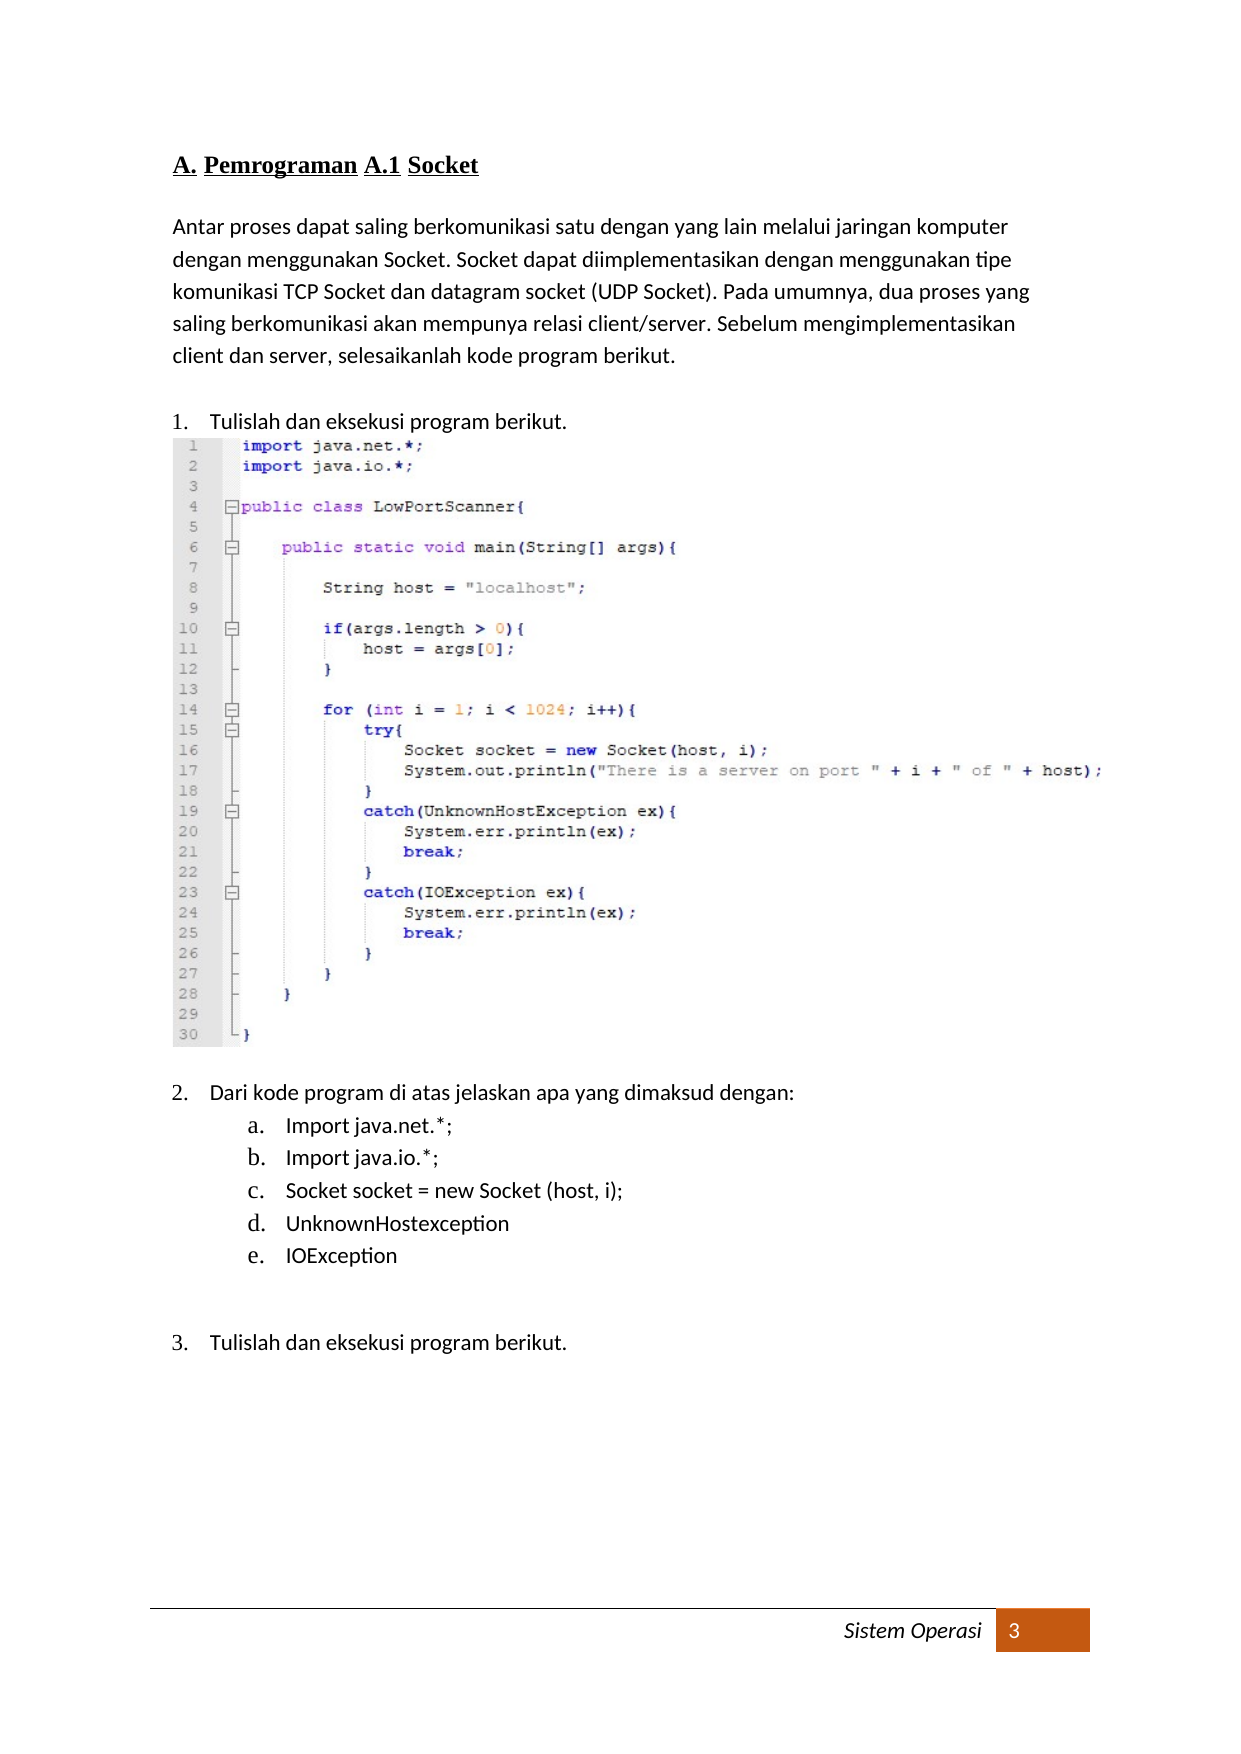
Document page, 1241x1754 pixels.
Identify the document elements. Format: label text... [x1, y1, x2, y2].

list Tulislah dan eksekusi program berikut. [171, 1328, 1061, 1356]
picture [172, 438, 1101, 1047]
list Socket socket = new Socket (host, i); [247, 1175, 1061, 1204]
list IOException [247, 1241, 1061, 1270]
text Antar proses dapat saling berkomunikasi satu dengan yang lain melalui jaringan komputer dengan menggunakan Socket. Socket dapat diimplementasikan dengan menggunakan tipe komunikasi TCP Socket dan datagram socket (UDP Socket). Pada umumnya, dua proses yang saling berkomunikasi akan mempunya relasi client/server. Sebelum mengimplementasikan client dan server, selesaikanlah kode program berikut. [172, 212, 1061, 369]
list Dari kode program di atas jelaskan apa yang dimaksud dengan: [171, 1078, 1061, 1106]
list Import java.io.*; [247, 1142, 1061, 1172]
list Tulislah dan eksekusi program berikut. [171, 407, 1061, 435]
list UnknownHostexception [247, 1208, 1061, 1237]
list Import java.net.*; [247, 1110, 1061, 1139]
subtitle A. Pemrograman A.1 Socket [172, 150, 1090, 179]
